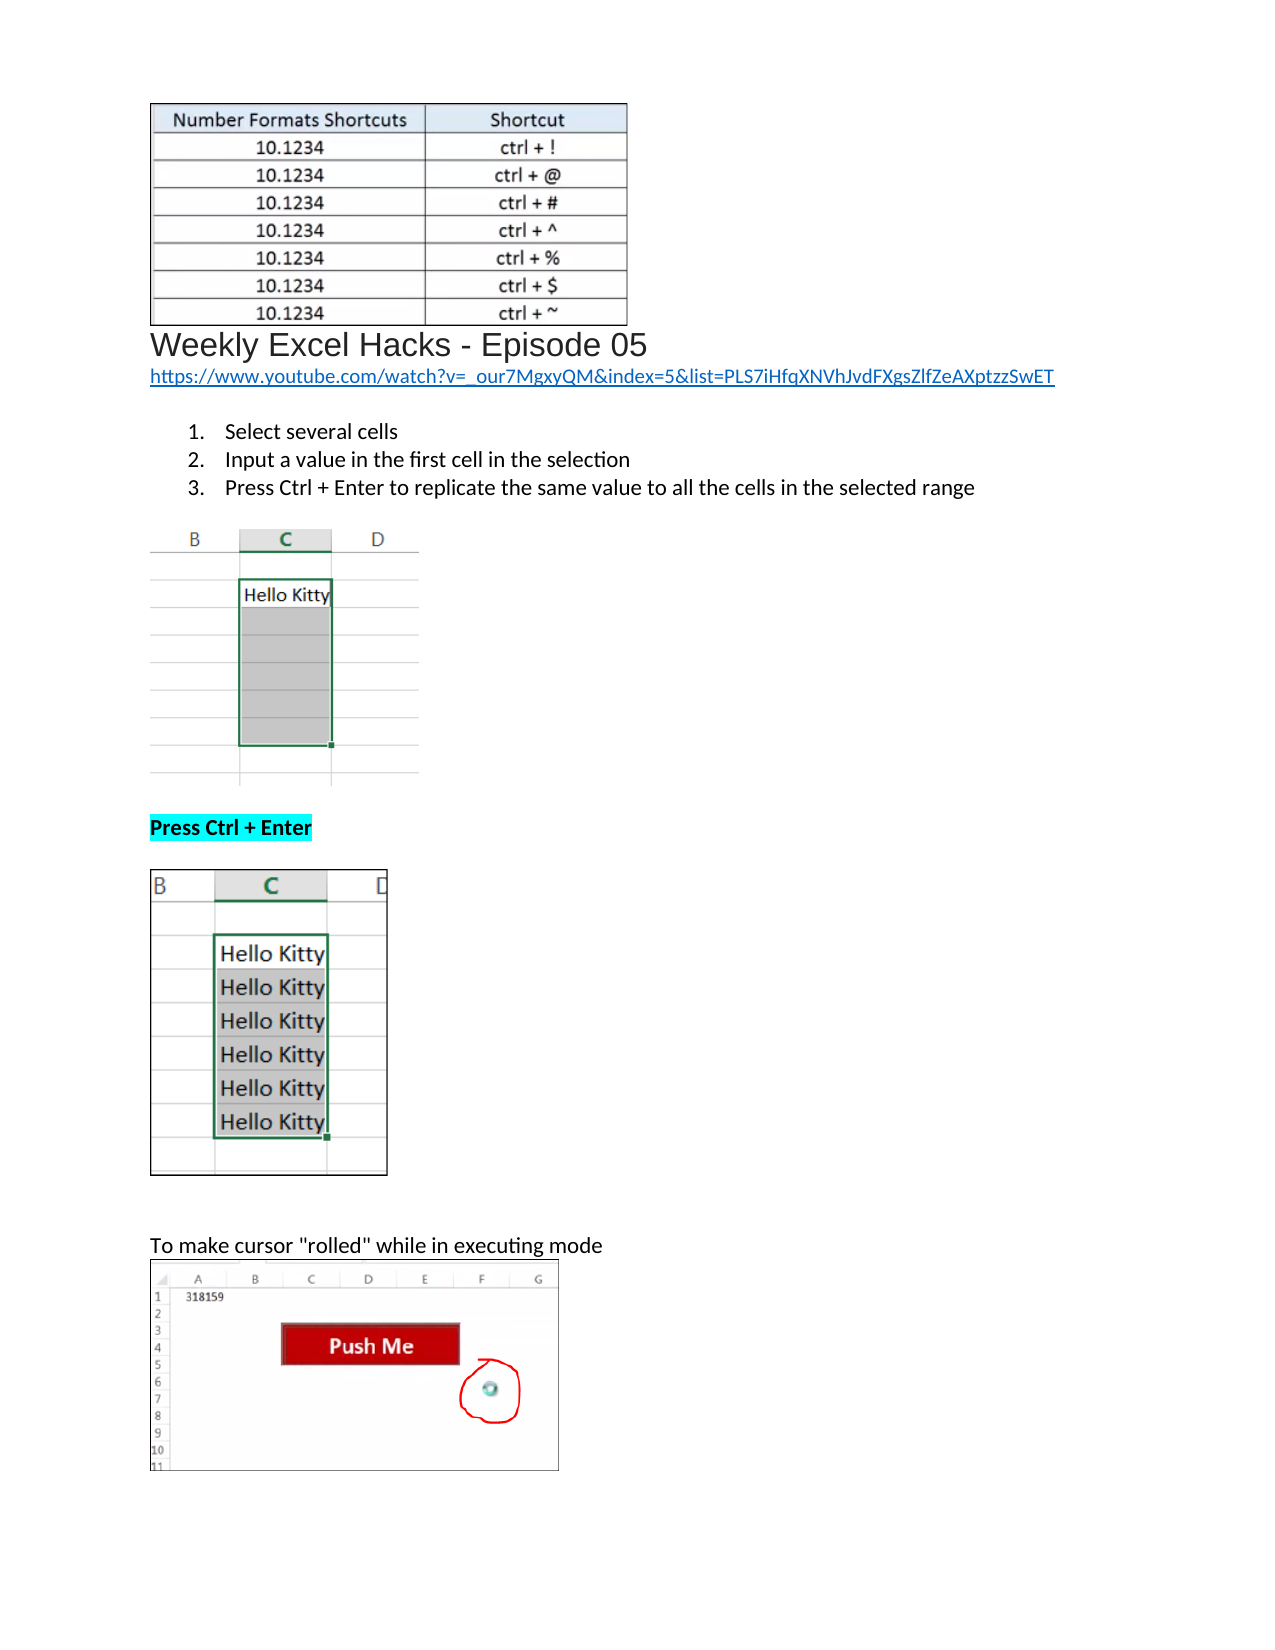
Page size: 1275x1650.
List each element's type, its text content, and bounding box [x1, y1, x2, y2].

text Press Ctrl + Enter [150, 813, 1125, 841]
text Weekly Excel Hacks - Episode 05 [150, 325, 1125, 364]
picture [150, 1259, 559, 1471]
picture [150, 869, 388, 1176]
list Press Ctrl + Enter to replicate the same value to all the cells in the selected range [187, 473, 1125, 501]
text https://www.youtube.com/watch?v=_our7MgxyQM&index=5&list=PLS7iHfqXNVhJvdFXgsZlfZeAXptzzSwET [150, 364, 1125, 389]
list Select several cells [187, 417, 1125, 445]
list Input a value in the first cell in the selection [187, 445, 1125, 473]
picture [150, 103, 628, 326]
text To make cursor "rolled" while in executing mode [150, 1231, 1125, 1259]
picture [150, 529, 419, 786]
